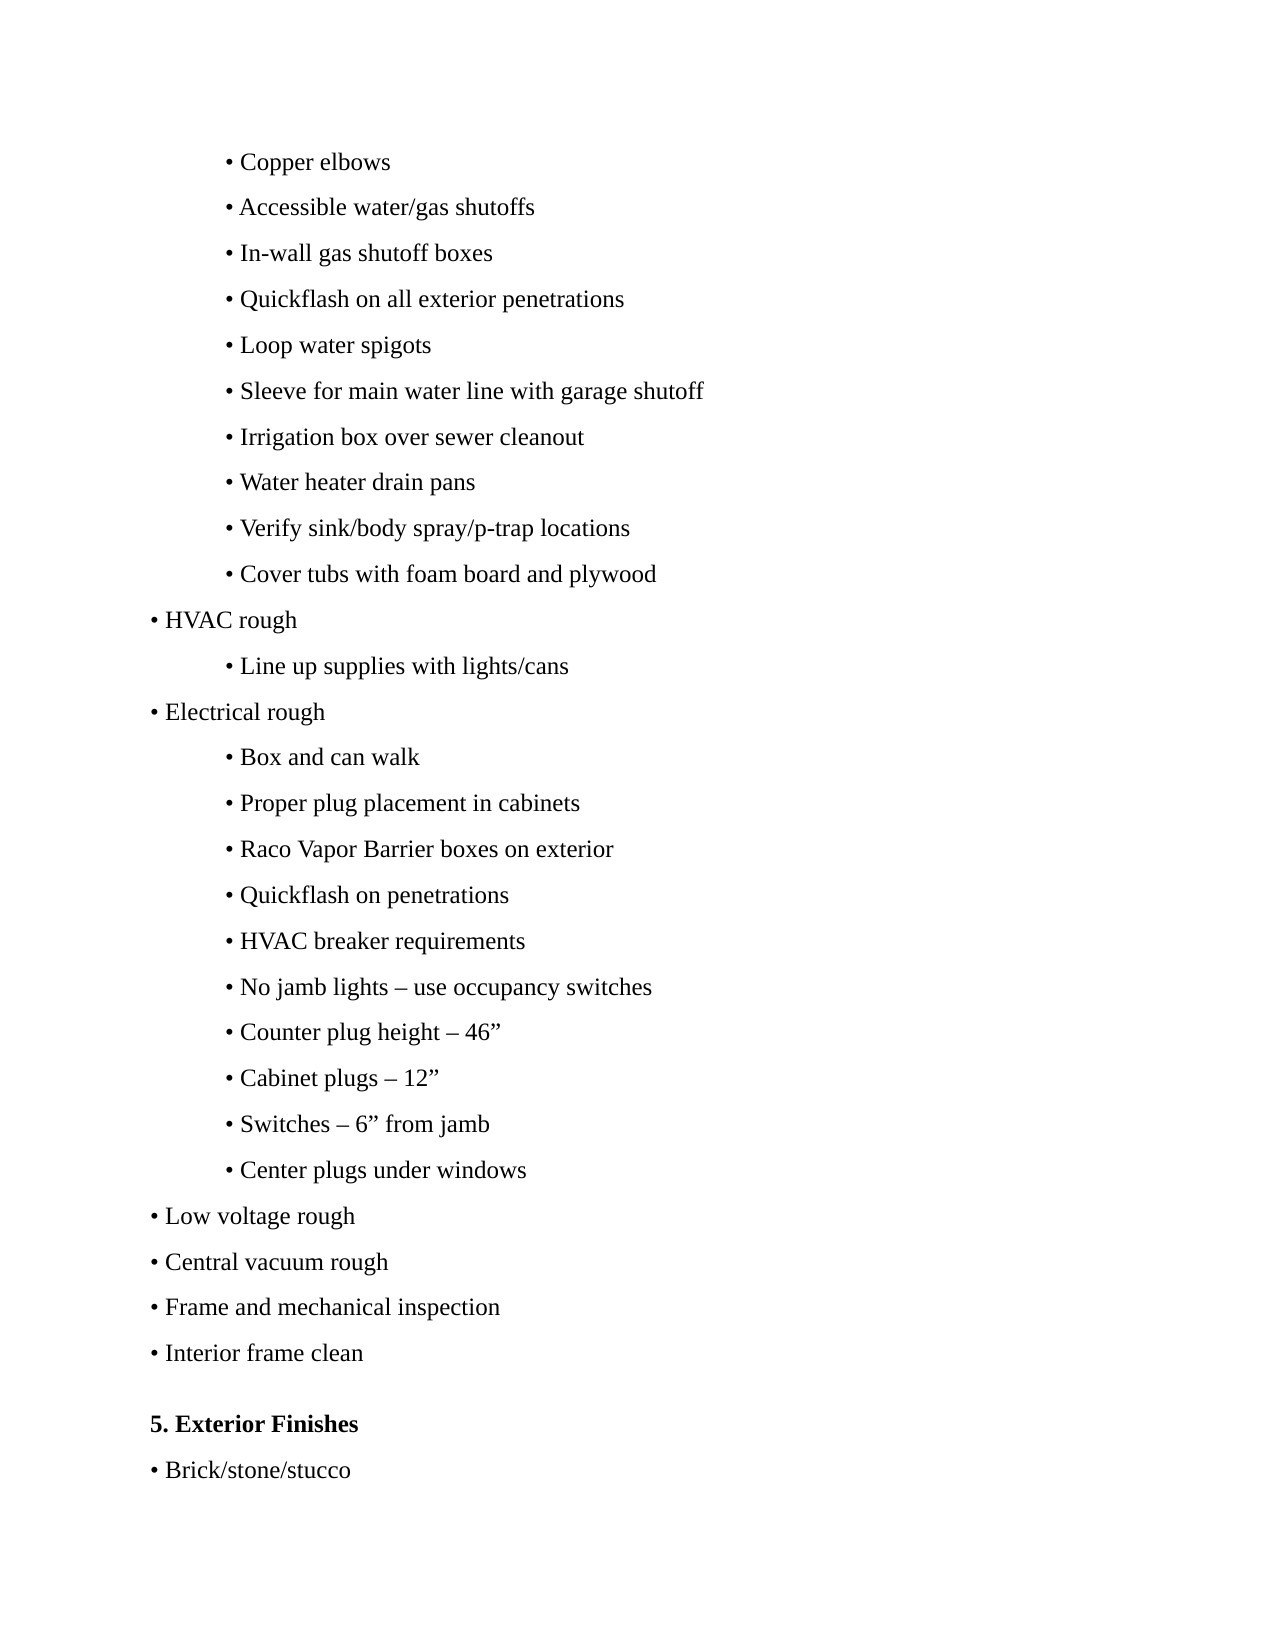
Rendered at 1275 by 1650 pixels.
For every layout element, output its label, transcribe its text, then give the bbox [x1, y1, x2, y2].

text • Accessible water/gas shutoffs [150, 196, 1125, 221]
text • HVAC breaker requirements [150, 929, 1125, 954]
text • Sleeve for main water line with garage shutoff [150, 379, 1125, 404]
text • Cover tubs with foam board and plywood [150, 562, 1125, 587]
text • Copper elbows [150, 150, 1125, 175]
text • Box and can walk [150, 746, 1125, 771]
text • Loop water spigots [225, 333, 1125, 358]
text • Cabinet plugs – 12” [150, 1067, 1125, 1092]
text • In-wall gas shutoff boxes [150, 242, 1125, 267]
text • Irrigation box over sewer cleanout [150, 425, 1125, 450]
text • No jamb lights – use occupancy switches [150, 975, 1125, 1000]
text • Quickflash on all exterior penetrations [225, 287, 1125, 312]
text • Verify sink/body spray/p-trap locations [150, 517, 1125, 542]
text • Switches – 6” from jamb [150, 1112, 1125, 1137]
text • Water heater drain pans [150, 471, 1125, 496]
text • HVAC rough [150, 608, 1125, 633]
text • Interior frame clean [150, 1342, 1125, 1367]
text • Raco Vapor Barrier boxes on exterior [150, 837, 1125, 862]
text • Low voltage rough [150, 1204, 1125, 1229]
text • Quickflash on penetrations [150, 883, 1125, 908]
text • Line up supplies with lights/cans [150, 654, 1125, 679]
text • Brick/stone/stucco [150, 1458, 1125, 1483]
text 5. Exterior Finishes [150, 1412, 1125, 1437]
text • Proper plug placement in cabinets [150, 792, 1125, 817]
text • Central vacuum rough [150, 1250, 1125, 1275]
text • Frame and mechanical inspection [150, 1296, 1125, 1321]
text • Counter plug height – 46” [150, 1021, 1125, 1046]
text • Center plugs under windows [150, 1158, 1125, 1183]
text • Electrical rough [150, 700, 1125, 725]
